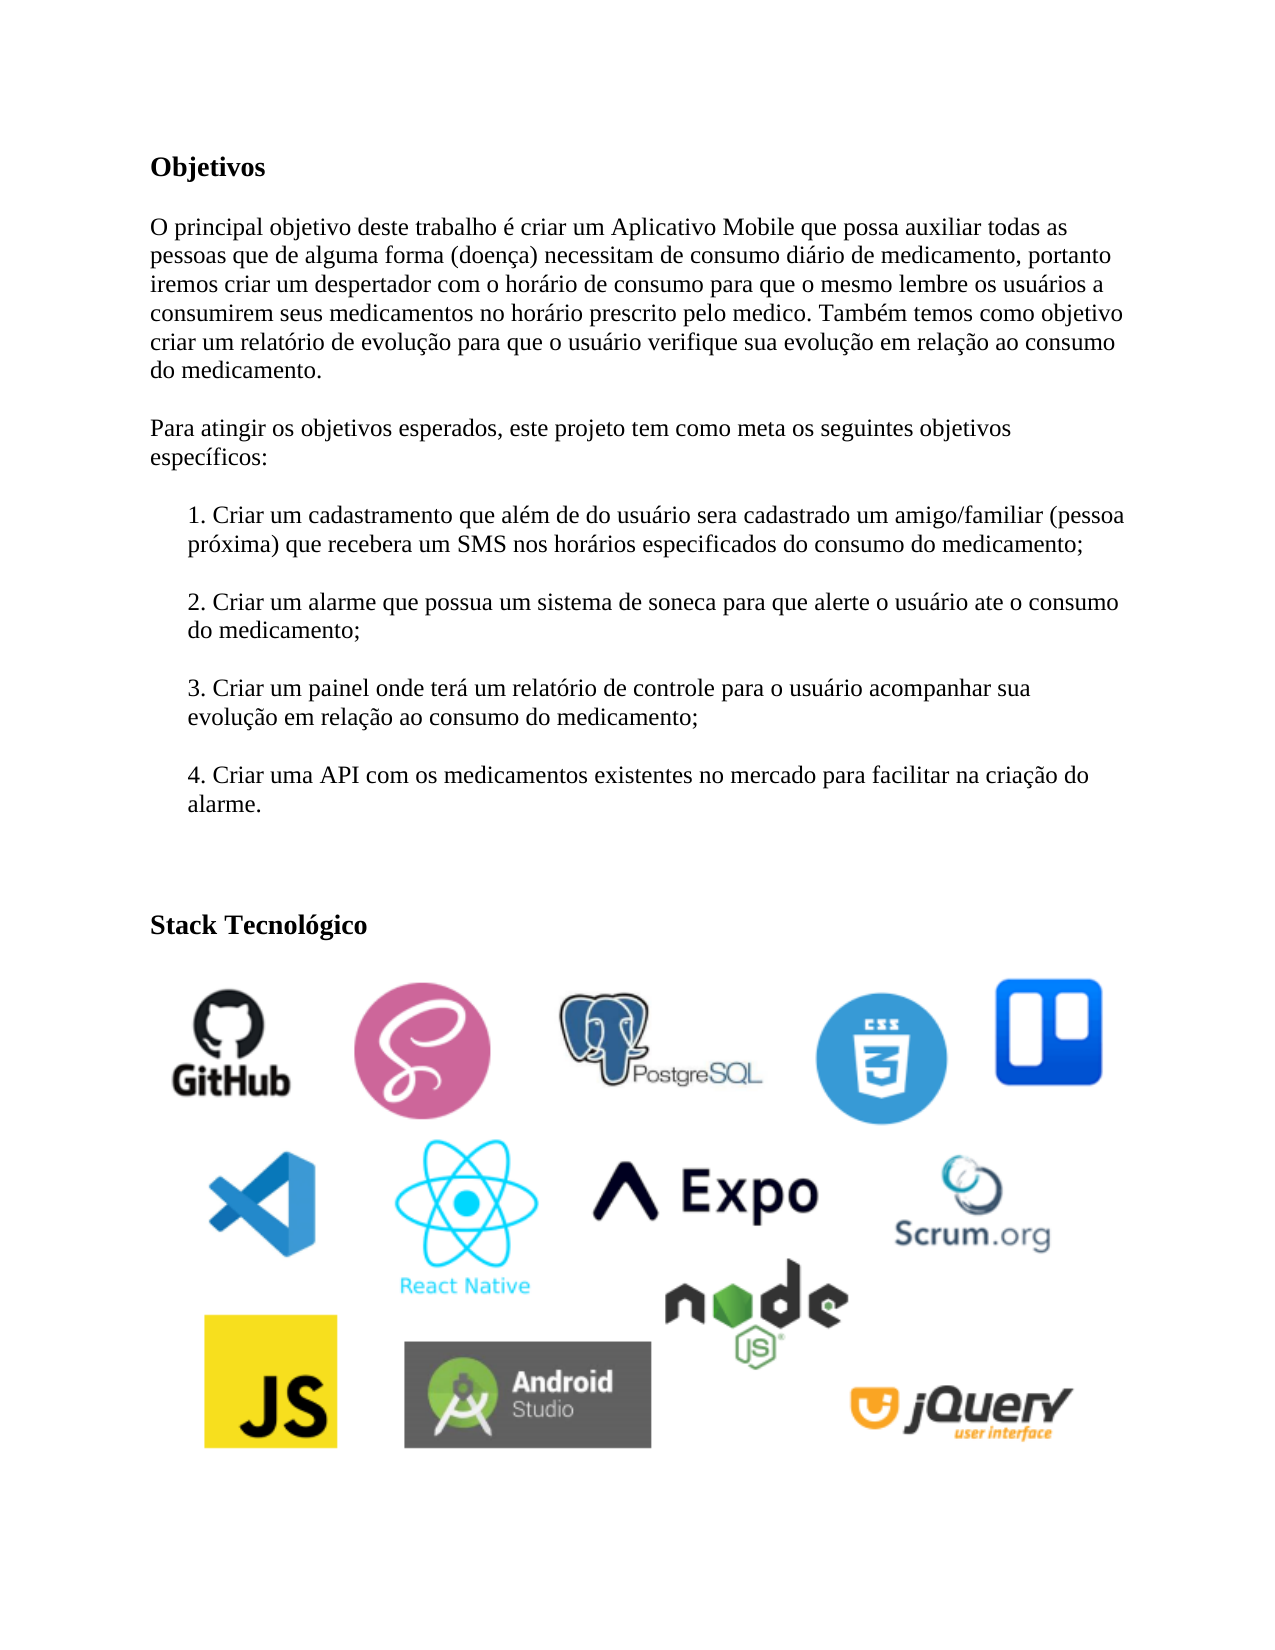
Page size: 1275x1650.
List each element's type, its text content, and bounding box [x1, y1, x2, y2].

text 1. Criar um cadastramento que além de do usuário sera cadastrado um amigo/familiar (pessoa próxima) que recebera um SMS nos horários especificados do consumo do medicamento; [187, 500, 1125, 557]
picture [150, 969, 1114, 1475]
text 3. Criar um painel onde terá um relatório de controle para o usuário acompanhar sua evolução em relação ao consumo do medicamento; [187, 673, 1125, 731]
text 4. Criar uma API com os medicamentos existentes no mercado para facilitar na criação do alarme. [187, 760, 1125, 817]
text O principal objetivo deste trabalho é criar um Aplicativo Mobile que possa auxiliar todas as pessoas que de alguma forma (doença) necessitam de consumo diário de medicamento, portanto iremos criar um despertador com o horário de consumo para que o mesmo lembre os usuários a consumirem seus medicamentos no horário prescrito pelo medico. Também temos como objetivo criar um relatório de evolução para que o usuário verifique sua evolução em relação ao consumo do medicamento. [150, 212, 1125, 384]
text Para atingir os objetivos esperados, este projeto tem como meta os seguintes objetivos específicos: [150, 413, 1125, 471]
text 2. Criar um alarme que possua um sistema de soneca para que alerte o usuário ate o consumo do medicamento; [187, 587, 1125, 644]
text Objetivos [150, 150, 1125, 182]
text Stack Tecnológico [150, 908, 1125, 941]
